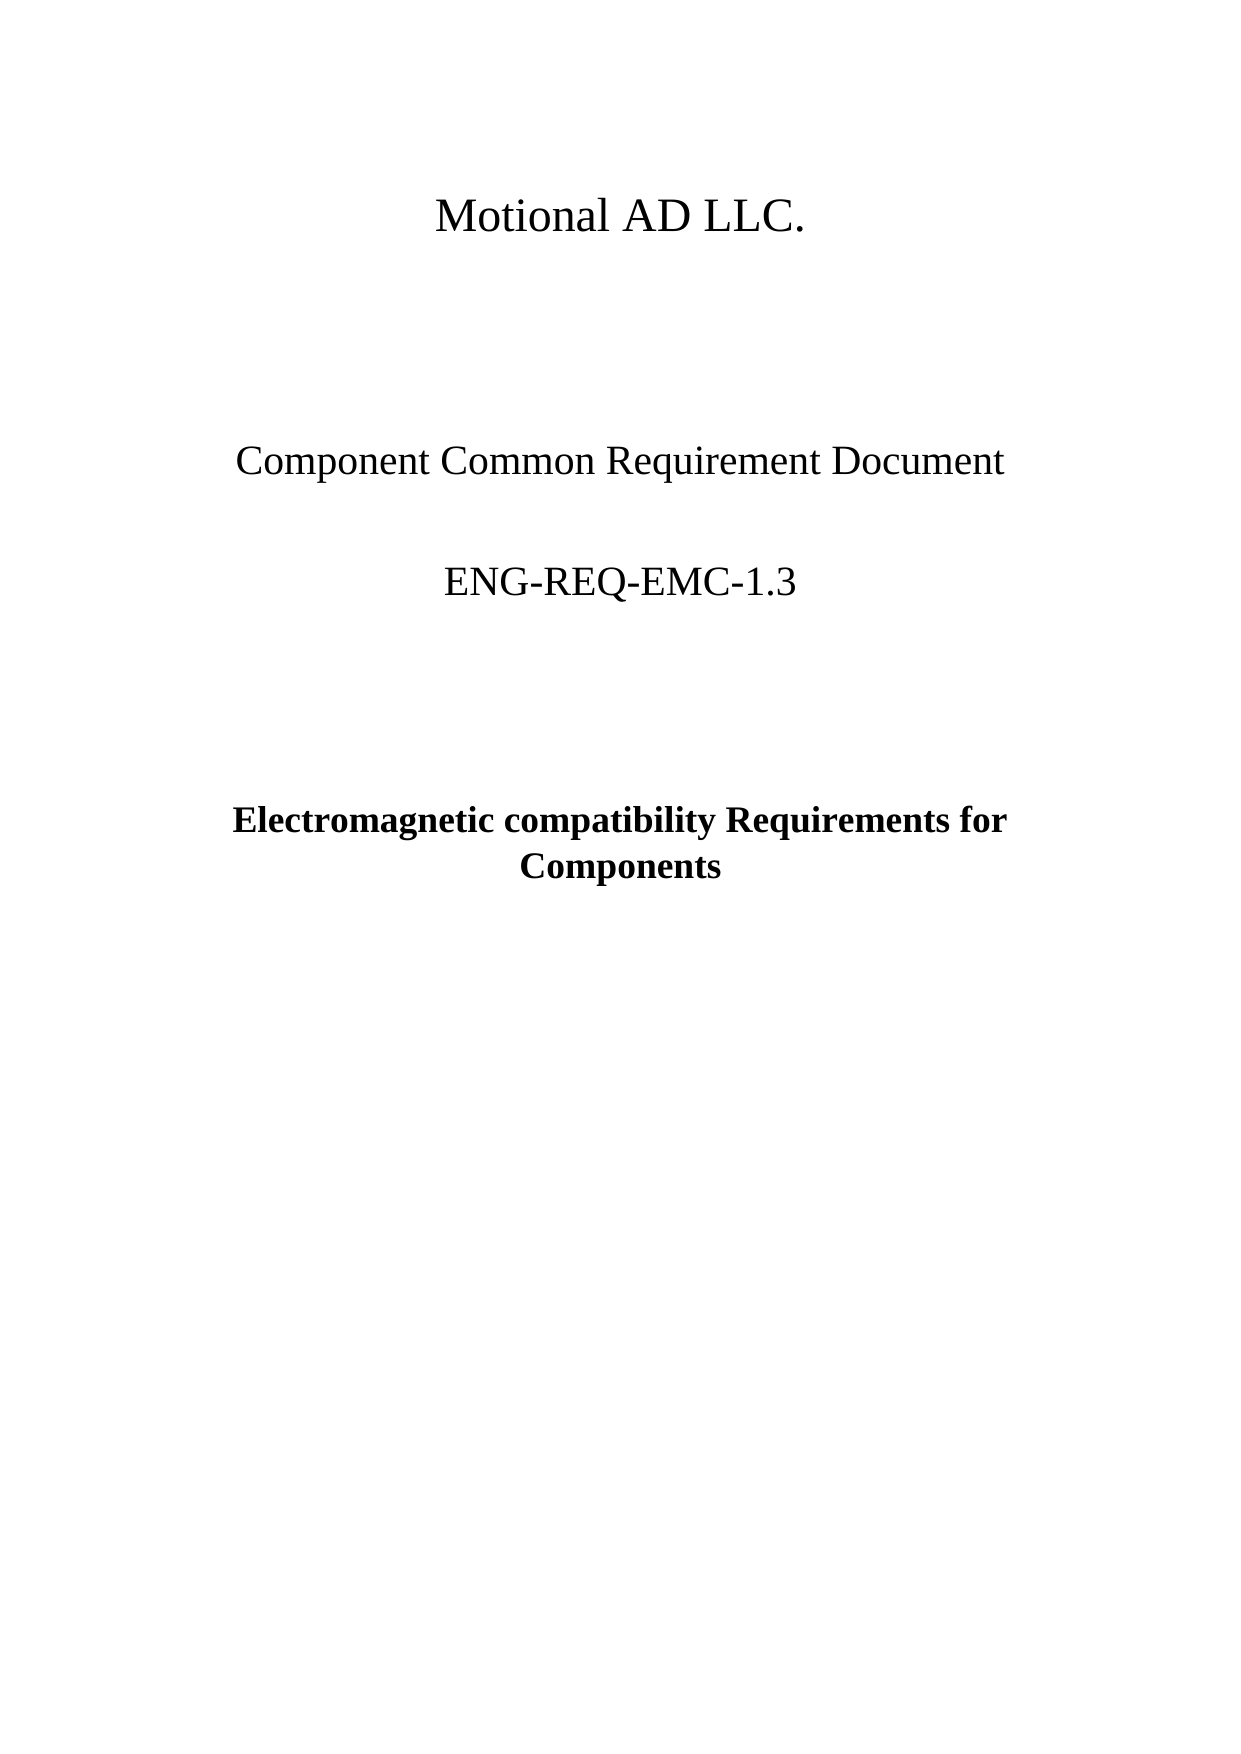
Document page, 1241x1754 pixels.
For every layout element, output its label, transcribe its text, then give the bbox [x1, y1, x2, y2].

text ENG-REQ-EMC-1.3 [150, 556, 1090, 604]
text Component Common Requirement Document [150, 435, 1090, 483]
text Electromagnetic compatibility Requirements for Components [150, 798, 1090, 887]
text Motional AD LLC. [150, 187, 1090, 242]
